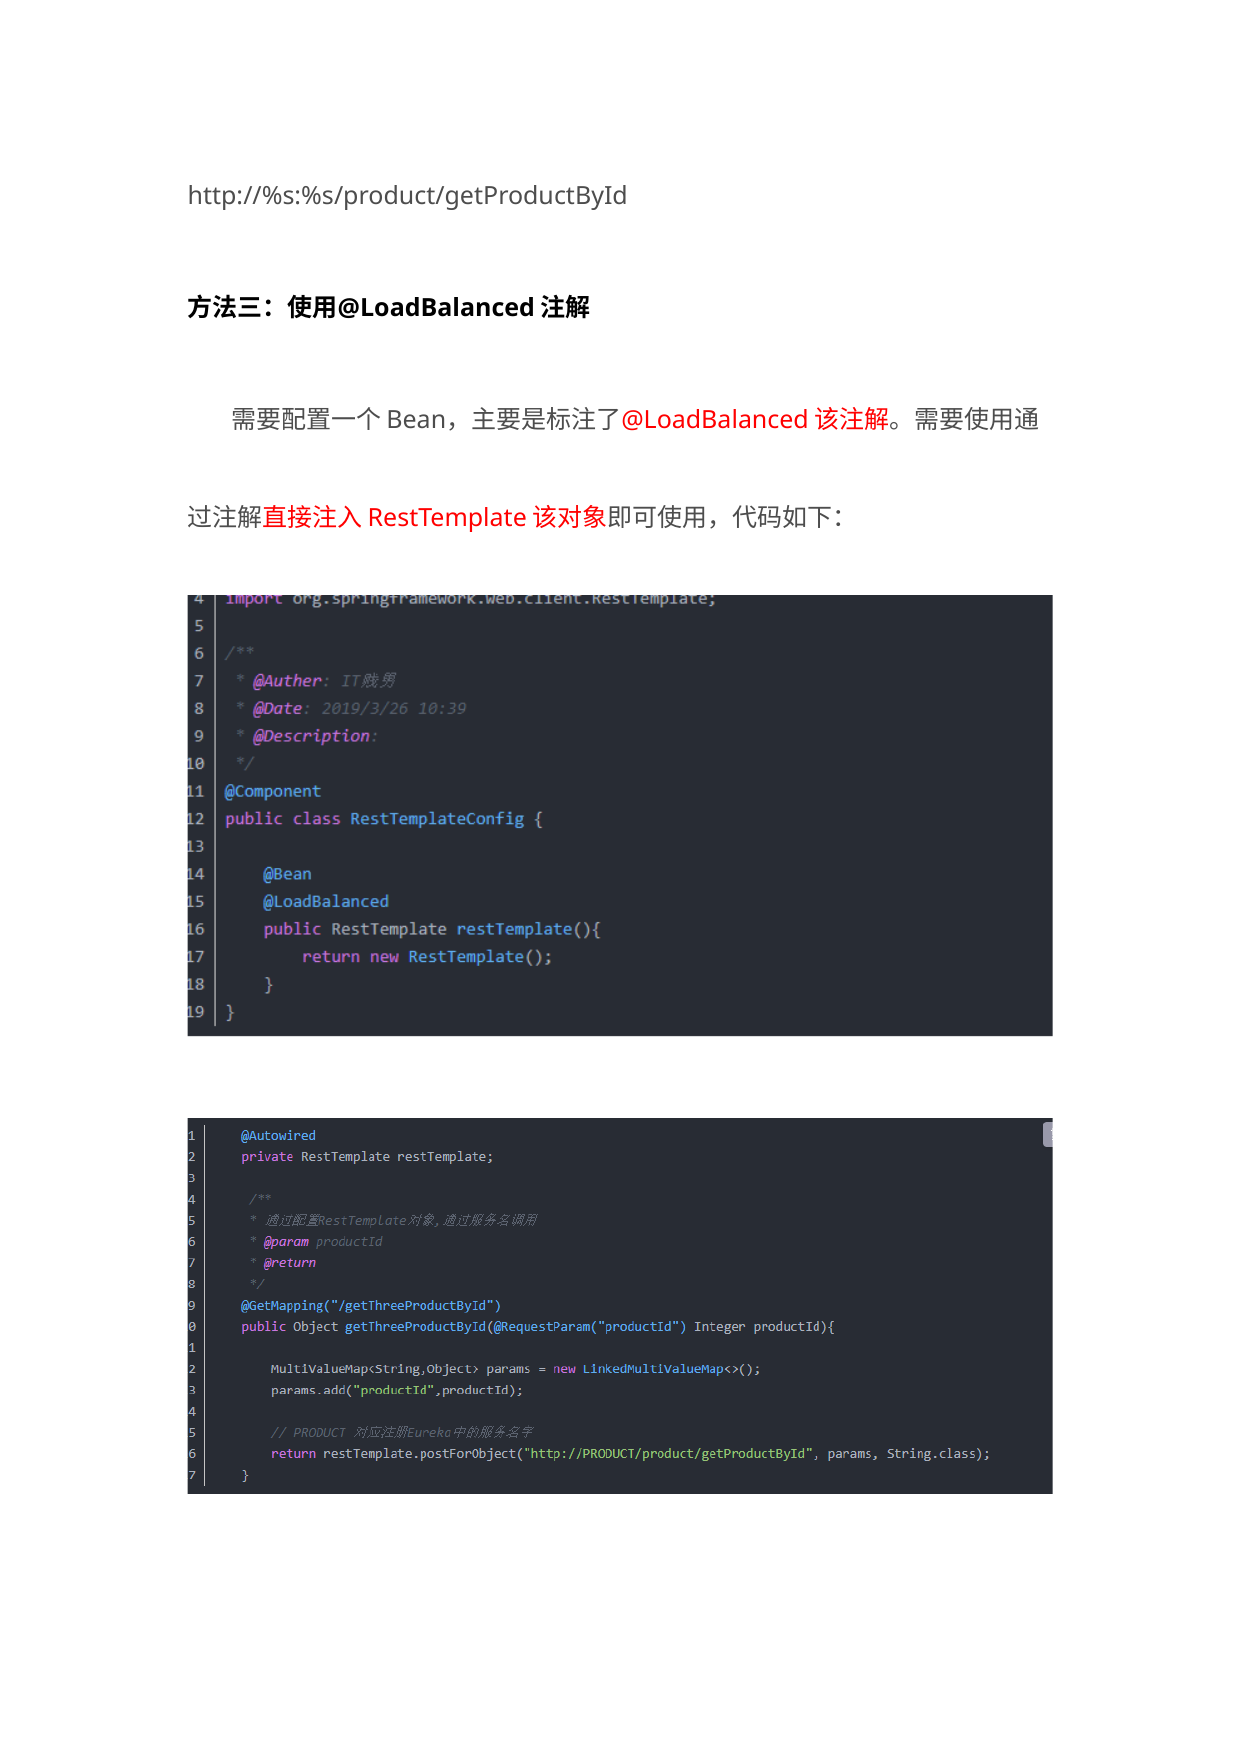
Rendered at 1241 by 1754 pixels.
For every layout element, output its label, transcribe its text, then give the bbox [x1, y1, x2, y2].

text 需要配置一个Bean，主要是标注了@LoadBalanced该注解。需要使用通过注解直接注入RestTemplate该对象即可使用，代码如下： [187, 385, 1053, 548]
subtitle 方法三：使用@LoadBalanced注解 [187, 273, 1053, 338]
text http://%s:%s/product/getProductById [187, 162, 1053, 227]
picture [187, 595, 1053, 1050]
picture [187, 1096, 1053, 1502]
